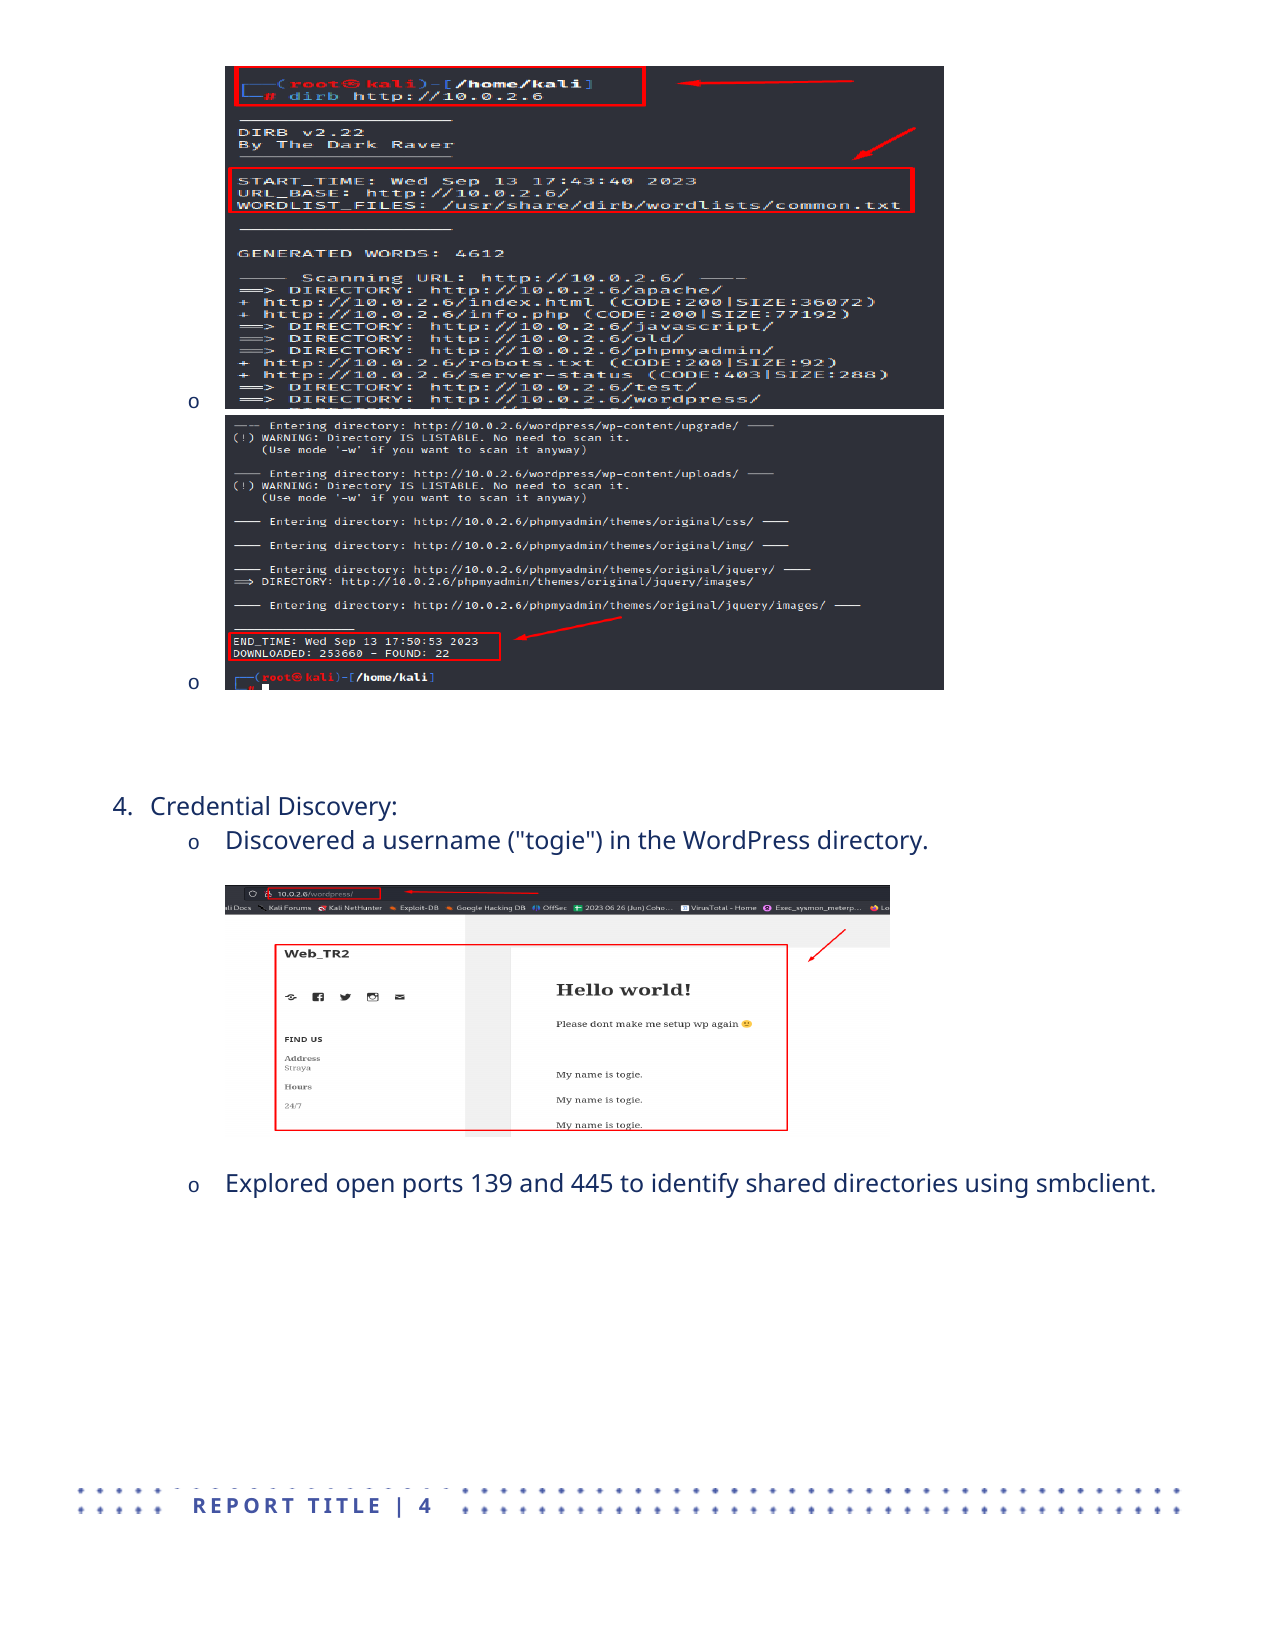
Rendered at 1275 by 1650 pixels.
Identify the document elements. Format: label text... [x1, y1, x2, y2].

picture [225, 415, 944, 690]
picture [225, 885, 890, 1137]
picture [77, 1488, 1182, 1514]
list Explored open ports 139 and 445 to identify shared directories using smbclient. [187, 1166, 1200, 1200]
picture [225, 66, 944, 409]
list Discovered a username ("togie") in the WordPress directory. [187, 822, 1200, 856]
list Credential Discovery: [112, 788, 1200, 822]
